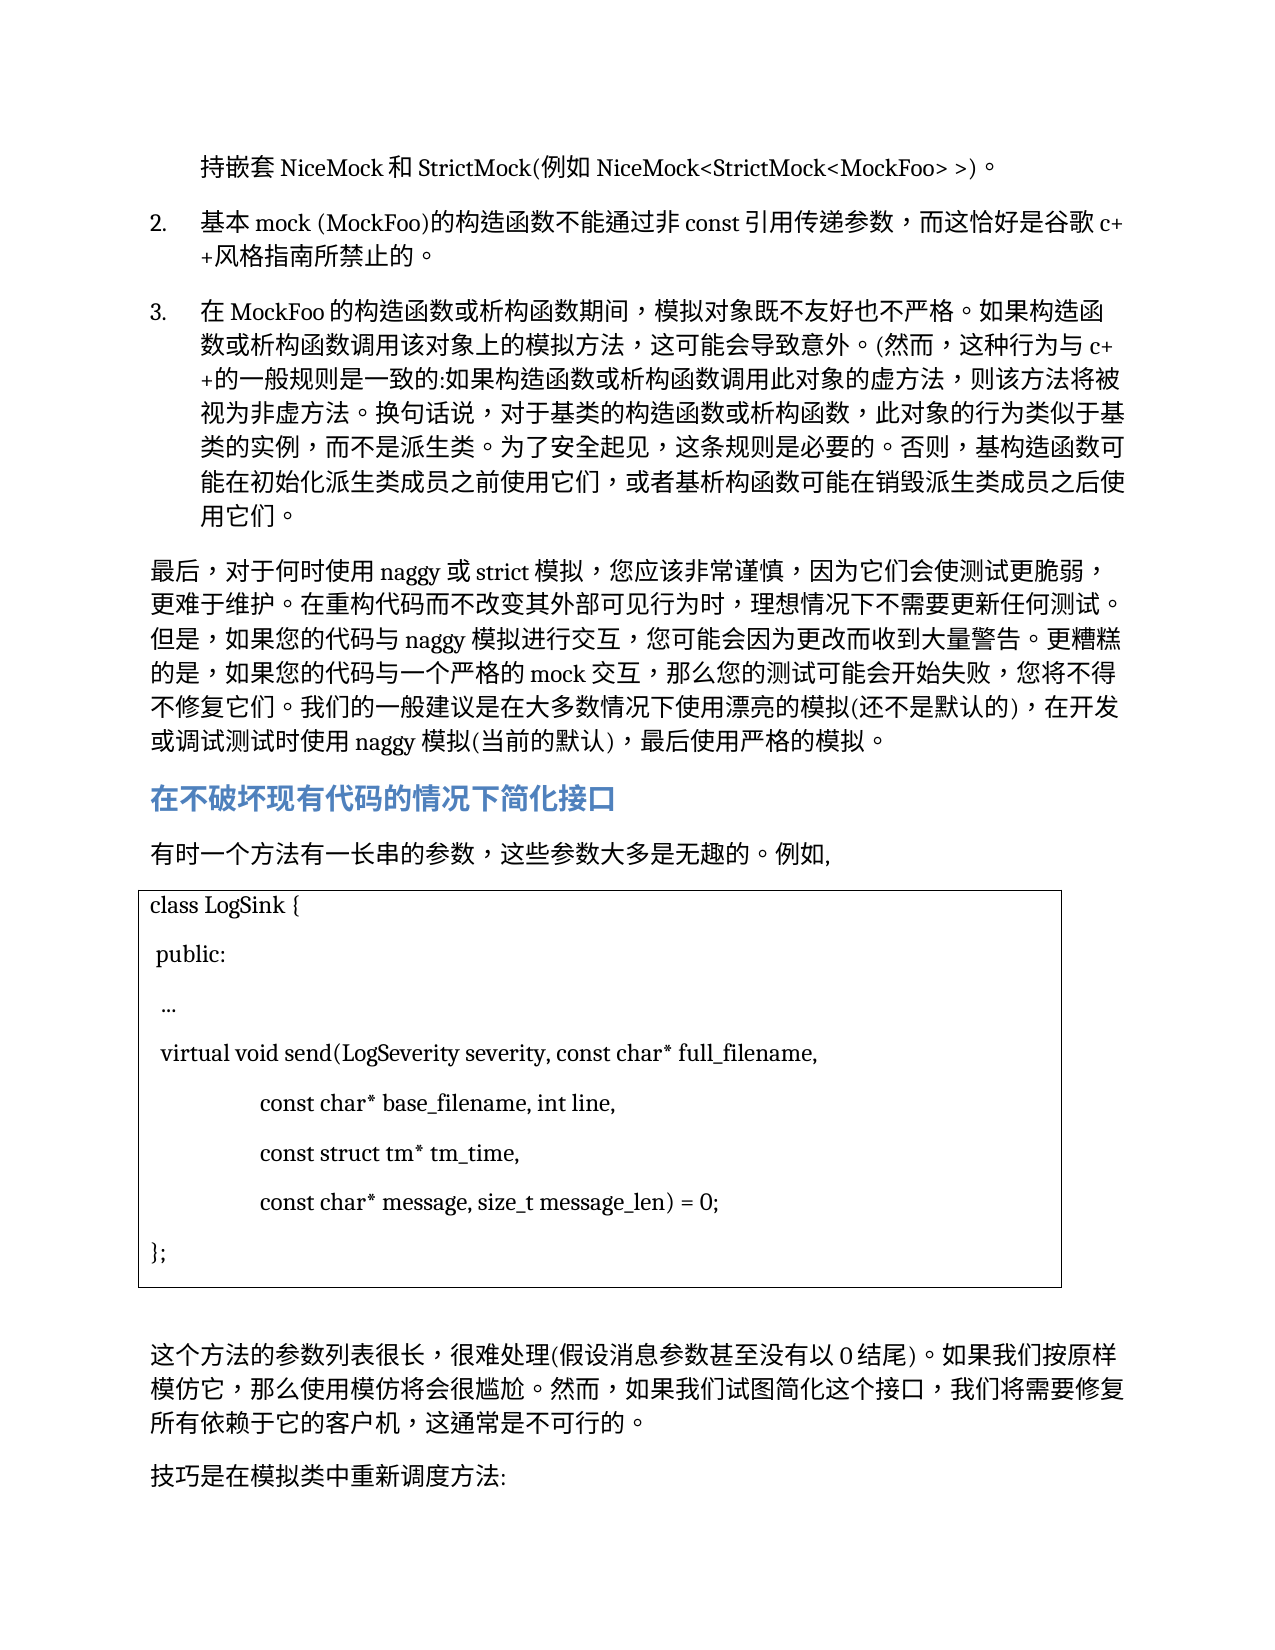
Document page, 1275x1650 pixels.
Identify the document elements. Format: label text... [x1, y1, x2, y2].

text 有时一个方法有一长串的参数，这些参数大多是无趣的。例如, [150, 837, 1125, 871]
list 在MockFoo的构造函数或析构函数期间，模拟对象既不友好也不严格。如果构造函数或析构函数调用该对象上的模拟方法，这可能会导致意外。(然而，这种行为与c++的一般规则是一致的:如果构造函数或析构函数调用此对象的虚方法，则该方法将被视为非虚方法。换句话说，对于基类的构造函数或析构函数，此对象的行为类似于基类的实例，而不是派生类。为了安全起见，这条规则是必要的。否则，基构造函数可能在初始化派生类成员之前使用它们，或者基析构函数可能在销毁派生类成员之后使用它们。 [150, 294, 1125, 532]
text 最后，对于何时使用naggy或strict模拟，您应该非常谨慎，因为它们会使测试更脆弱，更难于维护。在重构代码而不改变其外部可见行为时，理想情况下不需要更新任何测试。但是，如果您的代码与naggy模拟进行交互，您可能会因为更改而收到大量警告。更糟糕的是，如果您的代码与一个严格的mock交互，那么您的测试可能会开始失败，您将不得不修复它们。我们的一般建议是在大多数情况下使用漂亮的模拟(还不是默认的)，在开发或调试测试时使用naggy模拟(当前的默认)，最后使用严格的模拟。 [150, 553, 1125, 757]
table_header class LogSink { public: ... virtual void send(LogSeverity severity, const char* full_filename, const char* base_filename, int line, const struct tm* tm_time, const char* message, size_t message_len) = 0; }; [139, 891, 1061, 1287]
list 基本mock (MockFoo)的构造函数不能通过非const引用传递参数，而这恰好是谷歌c++风格指南所禁止的。 [150, 205, 1125, 273]
text 技巧是在模拟类中重新调度方法: [150, 1459, 1125, 1493]
subtitle 在不破坏现有代码的情况下简化接口 [150, 778, 1125, 818]
text 这个方法的参数列表很长，很难处理(假设消息参数甚至没有以0结尾)。如果我们按原样模仿它，那么使用模仿将会很尴尬。然而，如果我们试图简化这个接口，我们将需要修复所有依赖于它的客户机，这通常是不可行的。 [150, 1338, 1125, 1440]
